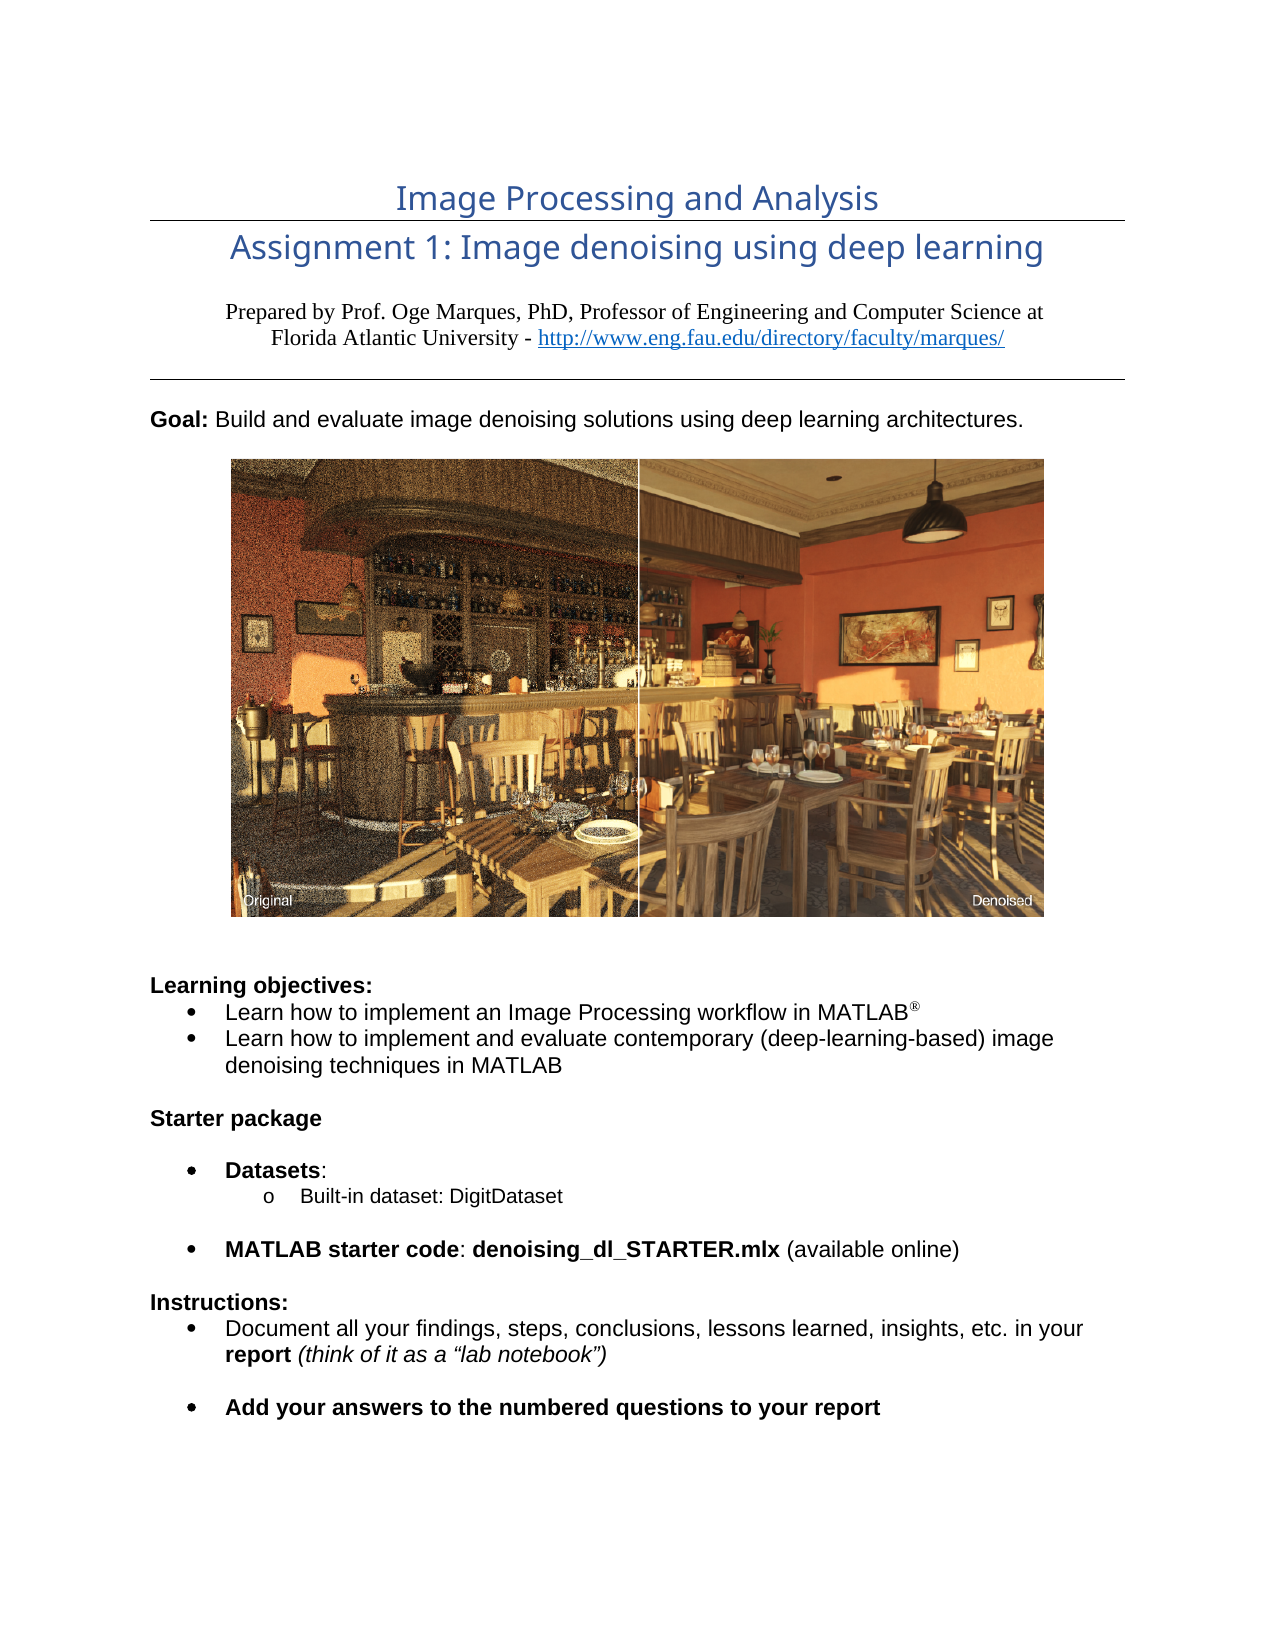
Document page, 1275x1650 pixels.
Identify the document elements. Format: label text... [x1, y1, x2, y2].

text Starter package [150, 1104, 1125, 1131]
list Datasets: [187, 1157, 1125, 1183]
list Learn how to implement and evaluate contemporary (deep-learning-based) image denoising techniques in MATLAB [187, 1025, 1125, 1078]
list Learn how to implement an Image Processing workflow in MATLAB [187, 998, 1125, 1025]
list Built-in dataset: DigitDataset [262, 1183, 1125, 1209]
text Learning objectives: [150, 972, 1125, 998]
list Add your answers to the numbered questions to your report [187, 1394, 1125, 1420]
text Goal: Build and evaluate image denoising solutions using deep learning architectures. [150, 406, 1125, 433]
subtitle Image Processing and Analysis [150, 175, 1125, 220]
list MATLAB starter code: denoising_dl_STARTER.mlx (available online) [187, 1236, 1125, 1262]
text Instructions: [150, 1288, 1125, 1315]
text Prepared by Prof. Oge Marques, PhD, Professor of Engineering and Computer Science at Florida Atlantic University - http://www.eng.fau.edu/directory/faculty/marques/ [150, 298, 1125, 350]
picture [231, 458, 1044, 917]
subtitle Assignment 1: Image denoising using deep learning [150, 221, 1125, 269]
list Document all your findings, steps, conclusions, lessons learned, insights, etc. in your report (think of it as a “lab notebook”) [187, 1315, 1125, 1367]
